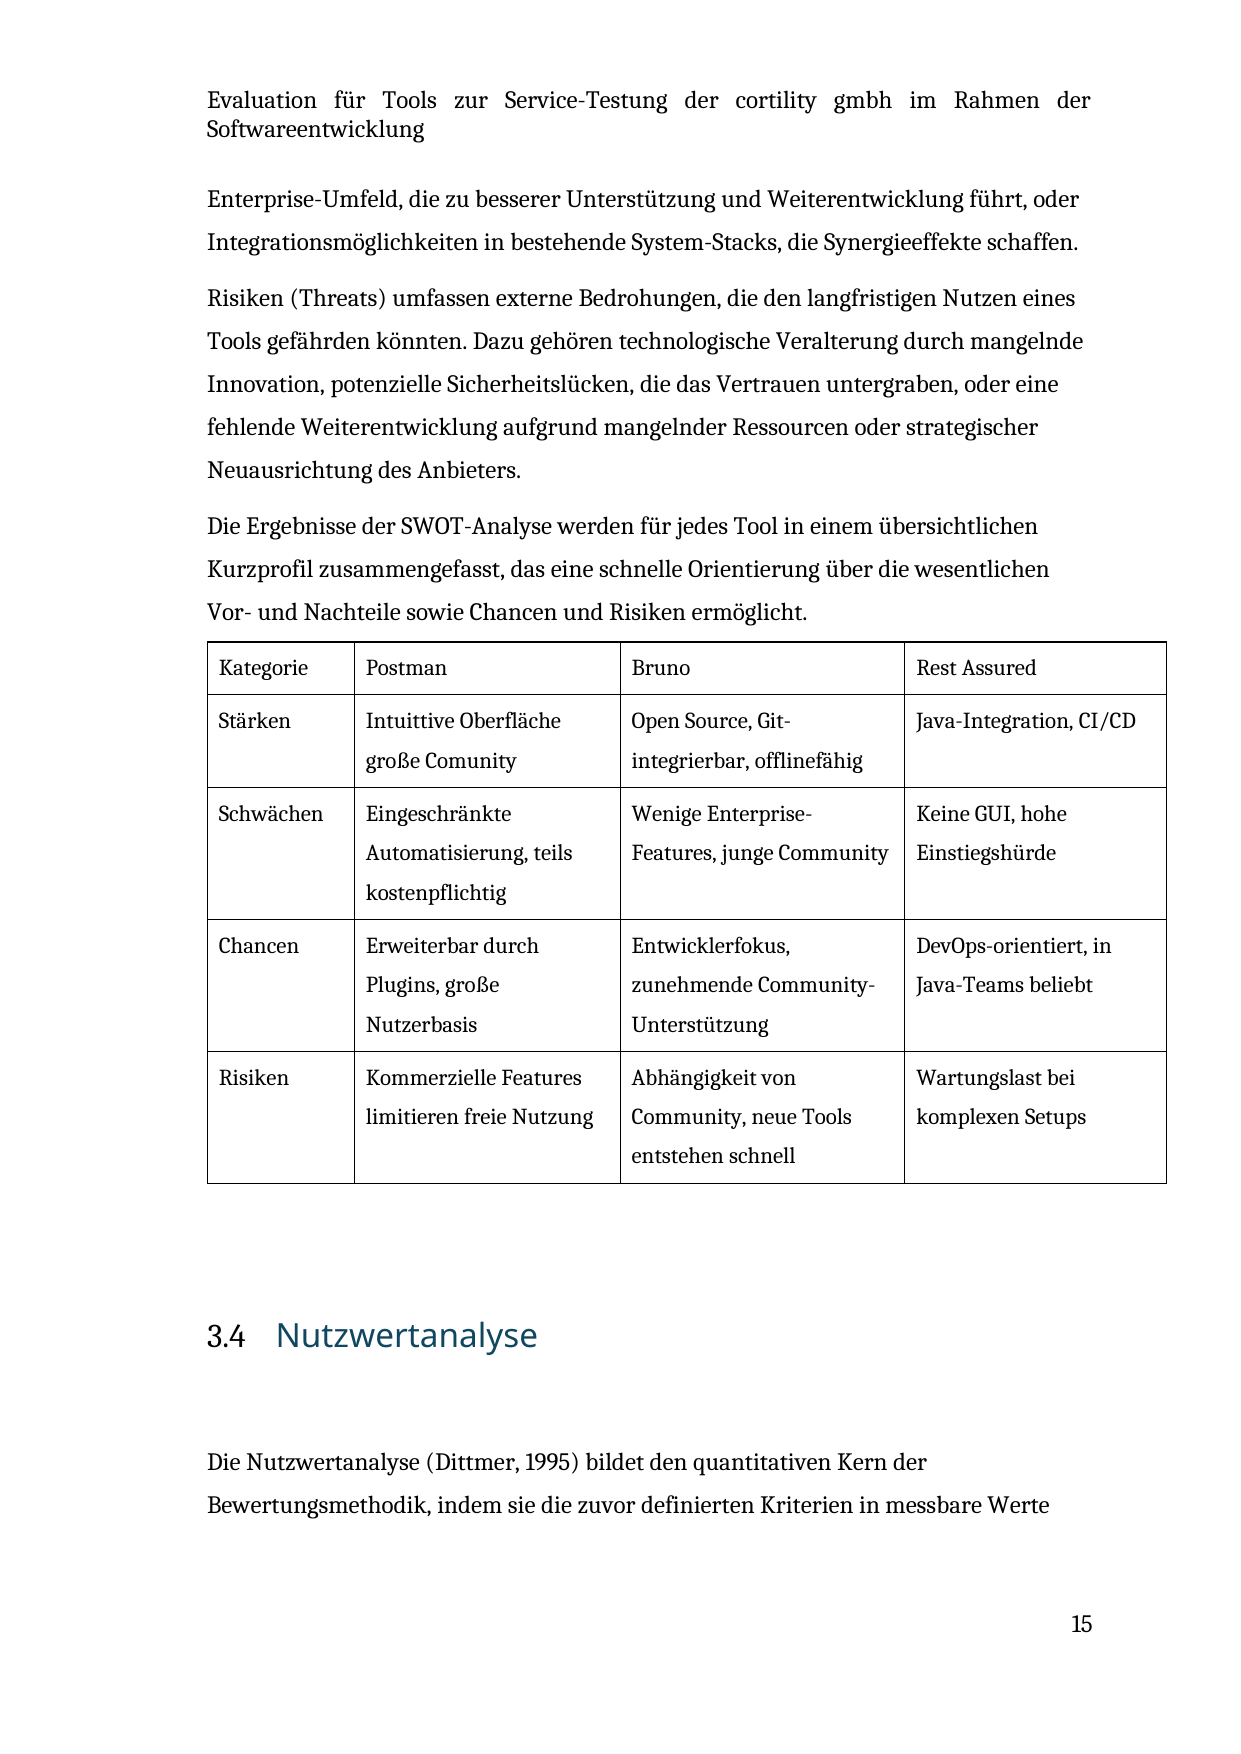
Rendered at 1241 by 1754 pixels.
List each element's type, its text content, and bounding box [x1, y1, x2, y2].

table_cell Wenige Enterprise-Features, junge Community [621, 788, 904, 919]
table_cell Erweiterbar durch Plugins, große Nutzerbasis [355, 920, 620, 1051]
table_cell Abhängigkeit von Community, neue Tools entstehen schnell [621, 1052, 904, 1183]
table_cell Intuittive Oberfläche große Comunity [355, 695, 620, 787]
table_header Kategorie [208, 643, 354, 694]
table_cell Keine GUI, hohe Einstiegshürde [905, 788, 1166, 919]
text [207, 1448, 1092, 1520]
table_cell Java-Integration, CI/CD [905, 695, 1166, 787]
table_cell Open Source, Git-integrierbar, offlinefähig [621, 695, 904, 787]
table_cell Risiken [208, 1052, 354, 1183]
text Die Ergebnisse der SWOT-Analyse werden für jedes Tool in einem übersichtlichen Kurzprofil zusammengefasst, das eine schnelle Orientierung über die wesentlichen Vor- und Nachteile sowie Chancen und Risiken ermöglicht. [207, 512, 1092, 627]
table_cell Entwicklerfokus, zunehmende Community-Unterstützung [621, 920, 904, 1051]
table_cell DevOps-orientiert, in Java-Teams beliebt [905, 920, 1166, 1051]
table_header Bruno [621, 643, 904, 694]
table_cell Wartungslast bei komplexen Setups [905, 1052, 1166, 1183]
table_cell Chancen [208, 920, 354, 1051]
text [207, 185, 1092, 257]
table_cell Kommerzielle Features limitieren freie Nutzung [355, 1052, 620, 1183]
table_header Postman [355, 643, 620, 694]
table_header Rest Assured [905, 643, 1166, 694]
subtitle Nutzwertanalyse [207, 1312, 1092, 1357]
text Risiken (Threats) umfassen externe Bedrohungen, die den langfristigen Nutzen eines Tools gefährden könnten. Dazu gehören technologische Veralterung durch mangelnde Innovation, potenzielle Sicherheitslücken, die das Vertrauen untergraben, oder eine fehlende Weiterentwicklung aufgrund mangelnder Ressourcen oder strategischer Neuausrichtung des Anbieters. [207, 284, 1092, 485]
table_cell Schwächen [208, 788, 354, 919]
table_cell Stärken [208, 695, 354, 787]
table_cell Eingeschränkte Automatisierung, teils kostenpflichtig [355, 788, 620, 919]
